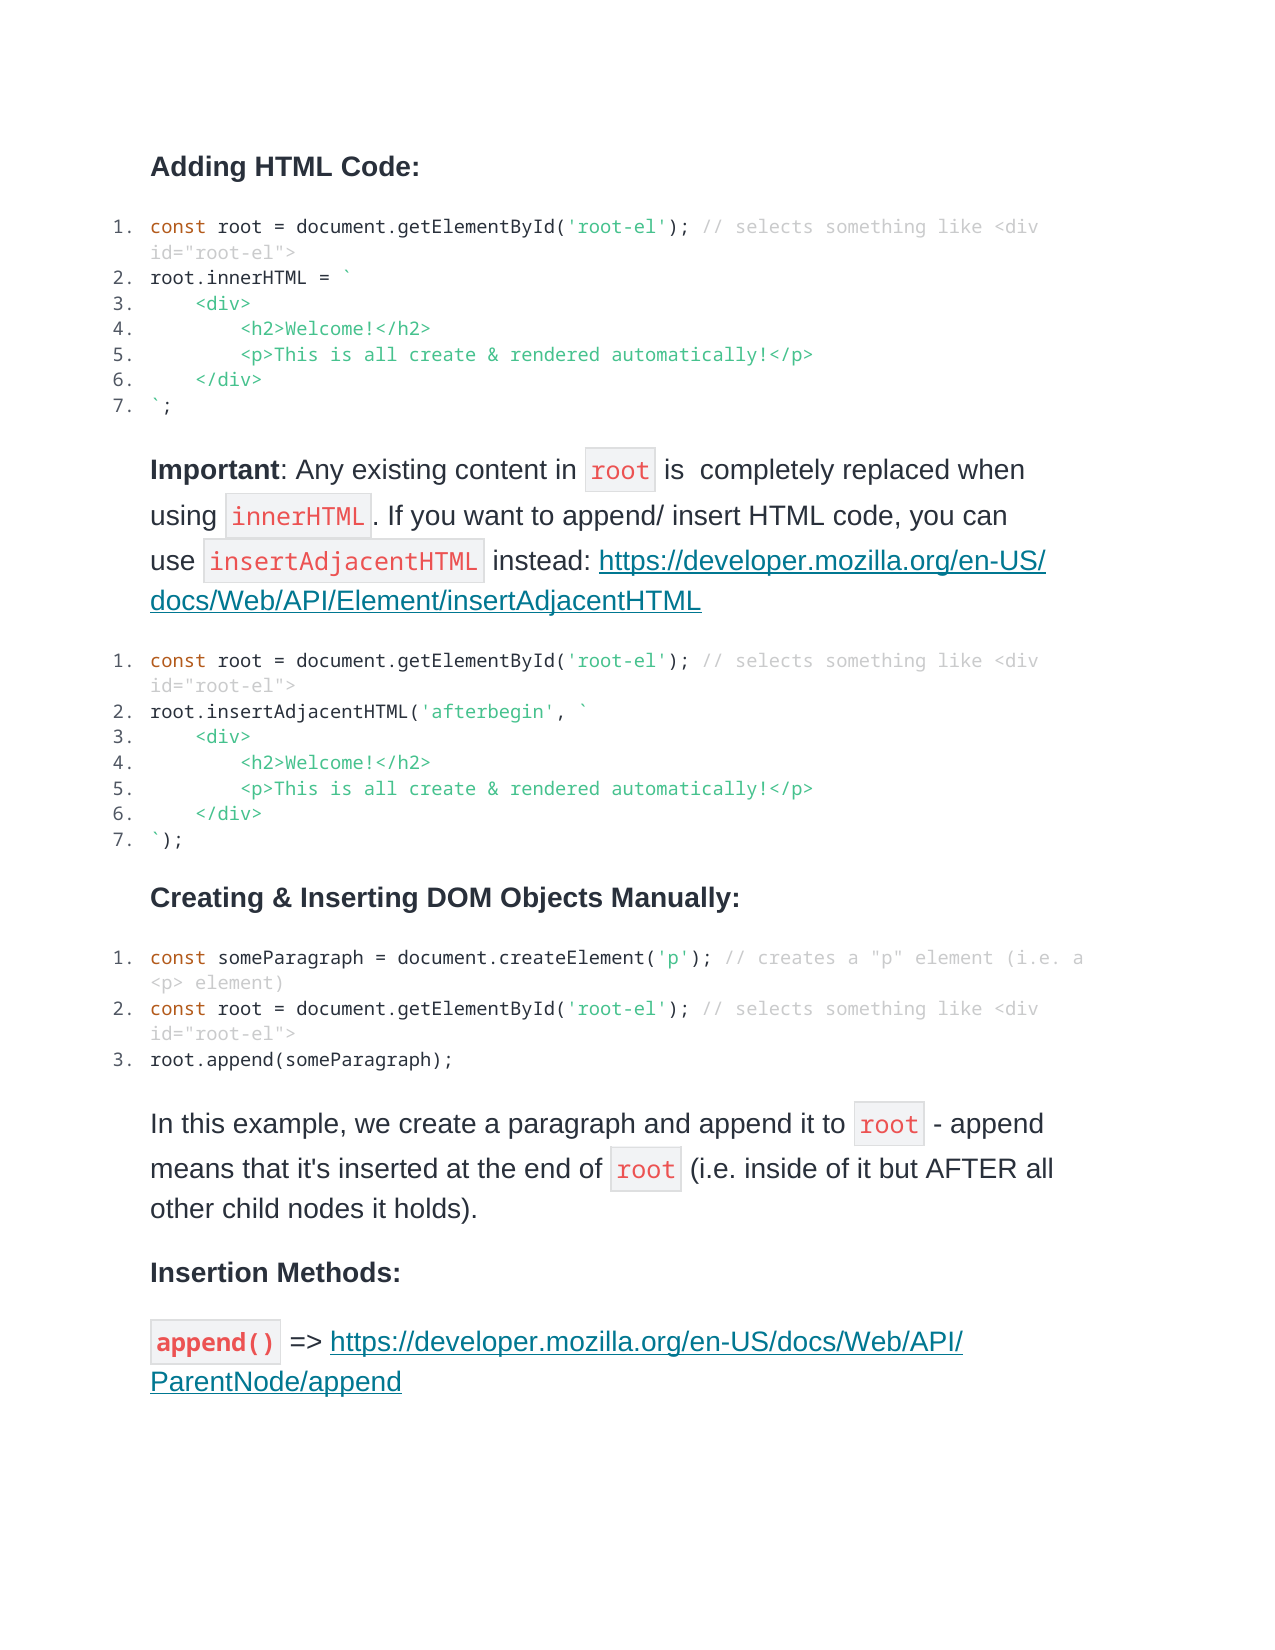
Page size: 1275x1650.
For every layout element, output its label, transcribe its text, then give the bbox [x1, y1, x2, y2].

list <h2>Welcome!</h2> [112, 749, 1125, 775]
list <h2>Welcome!</h2> [112, 316, 1125, 341]
text Insertion Methods: [150, 1256, 1125, 1288]
list <p>This is all create & rendered automatically!</p> [112, 341, 1125, 367]
list <p>This is all create & rendered automatically!</p> [112, 775, 1125, 800]
list </div> [112, 800, 1125, 826]
list root.insertAdjacentHTML('afterbegin', ` [112, 698, 1125, 724]
list root.innerHTML = ` [112, 265, 1125, 290]
list </div> [112, 367, 1125, 392]
list const root = document.getElementById('root-el'); // selects something like <div id="root-el"> [112, 995, 1125, 1046]
text Creating & Inserting DOM Objects Manually: [150, 881, 1125, 913]
text append() => https://developer.mozilla.org/en-US/docs/Web/API/ParentNode/append [150, 1319, 1125, 1397]
list <div> [112, 290, 1125, 316]
text In this example, we create a paragraph and append it to root - append means that it's inserted at the end of root (i.e. inside of it but AFTER all other child nodes it holds). [150, 1101, 1125, 1224]
list `); [112, 826, 1125, 851]
list `; [112, 392, 1125, 418]
text Important: Any existing content in root is completely replaced when using innerHTML. If you want to append/ insert HTML code, you can use insertAdjacentHTML instead: https://developer.mozilla.org/en-US/docs/Web/API/Element/insertAdjacentHTML [150, 447, 1125, 616]
text Adding HTML Code: [150, 150, 1125, 182]
list <div> [112, 724, 1125, 749]
list root.append(someParagraph); [112, 1046, 1125, 1072]
list const someParagraph = document.createElement('p'); // creates a "p" element (i.e. a <p> element) [112, 944, 1125, 995]
list const root = document.getElementById('root-el'); // selects something like <div id="root-el"> [112, 214, 1125, 265]
list const root = document.getElementById('root-el'); // selects something like <div id="root-el"> [112, 647, 1125, 698]
